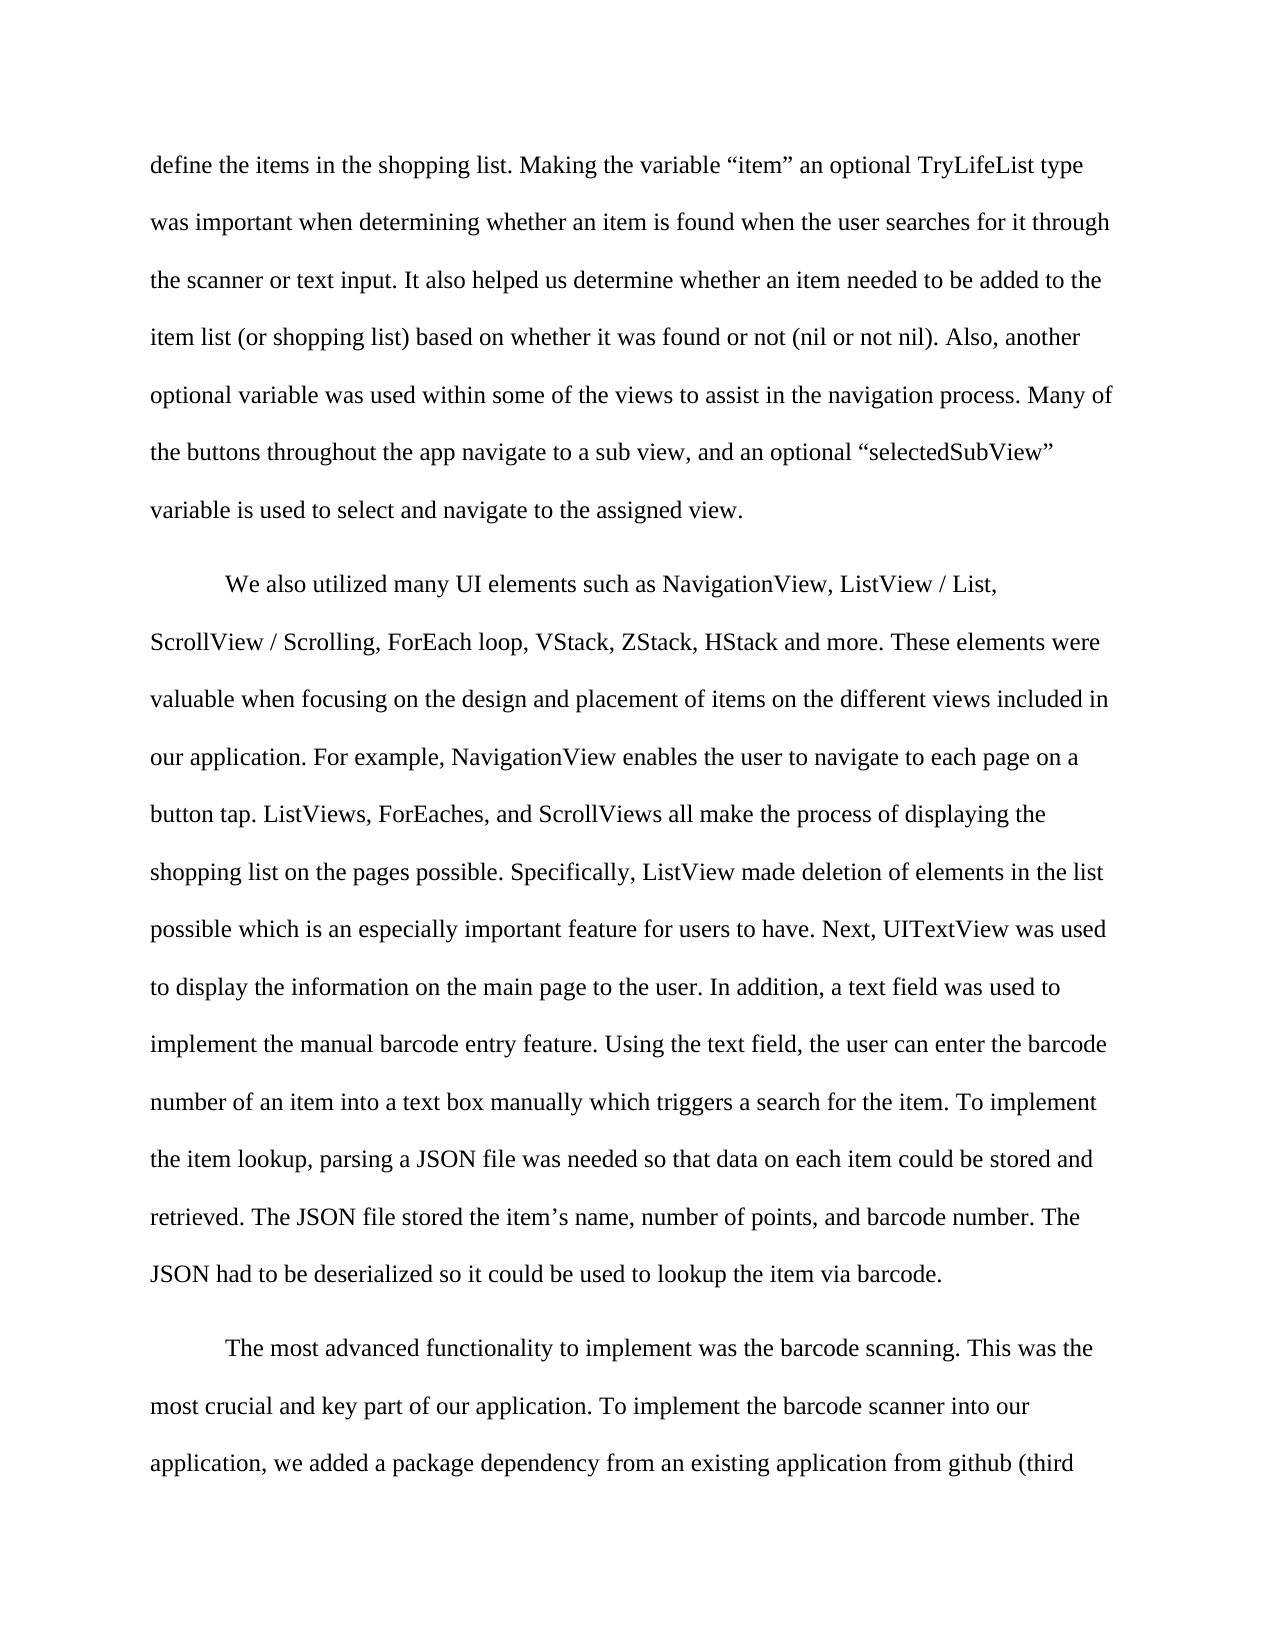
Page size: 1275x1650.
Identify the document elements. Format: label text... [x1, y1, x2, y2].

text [150, 150, 1125, 524]
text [150, 1333, 1125, 1477]
text We also utilized many UI elements such as NavigationView, ListView / List, ScrollView / Scrolling, ForEach loop, VStack, ZStack, HStack and more. These elements were valuable when focusing on the design and placement of items on the different views included in our application. For example, NavigationView enables the user to navigate to each page on a button tap. ListViews, ForEaches, and ScrollViews all make the process of displaying the shopping list on the pages possible. Specifically, ListView made deletion of elements in the list possible which is an especially important feature for users to have. Next, UITextView was used to display the information on the main page to the user. In addition, a text field was used to implement the manual barcode entry feature. Using the text field, the user can enter the barcode number of an item into a text box manually which triggers a search for the item. To implement the item lookup, parsing a JSON file was needed so that data on each item could be stored and retrieved. The JSON file stored the item’s name, number of points, and barcode number. The JSON had to be deserialized so it could be used to lookup the item via barcode. [150, 569, 1125, 1288]
